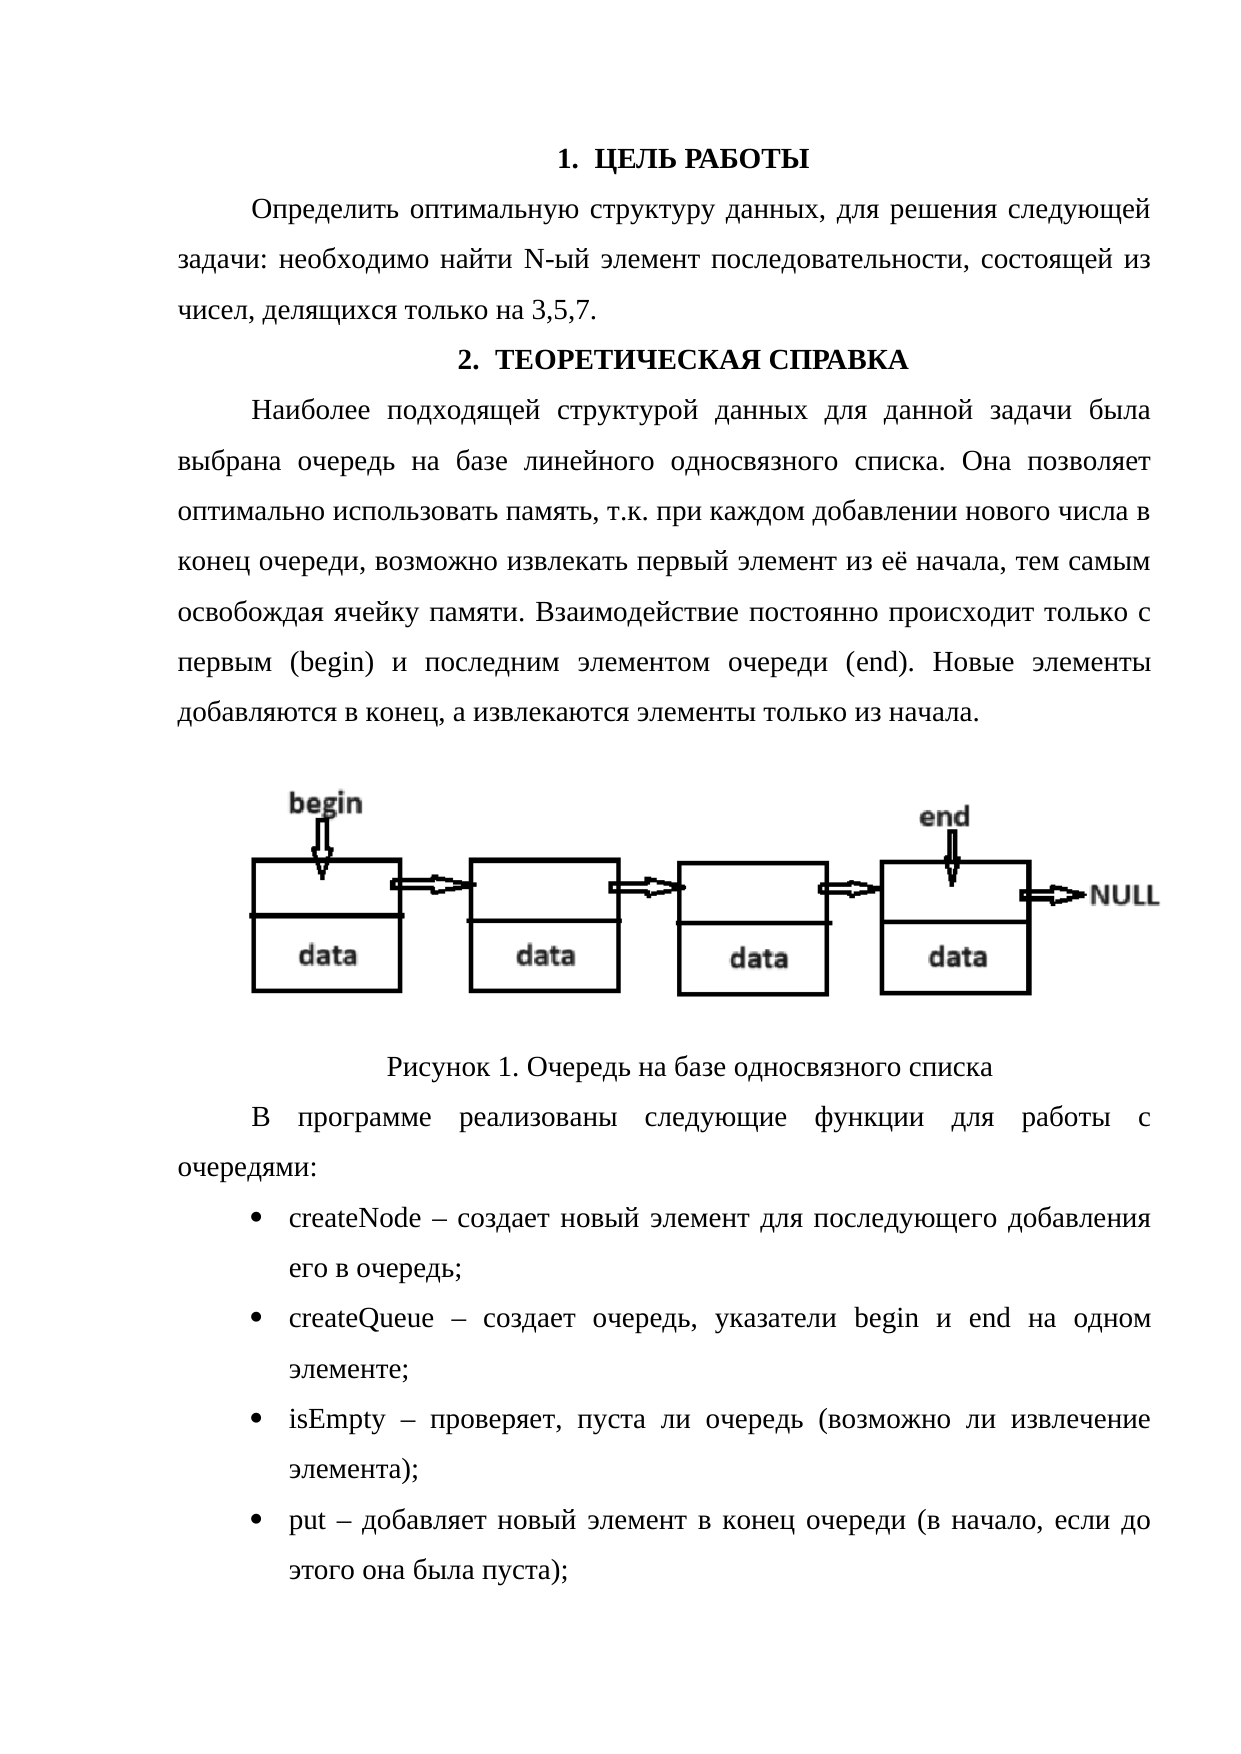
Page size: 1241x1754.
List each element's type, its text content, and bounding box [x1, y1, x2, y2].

list put – добавляет новый элемент в конец очереди (в начало, если до этого она была пуста); [251, 1502, 1152, 1586]
picture [211, 750, 1186, 1026]
list сreateNode – создает новый элемент для последующего добавления его в очередь; [251, 1200, 1152, 1284]
text Наиболее подходящей структурой данных для данной задачи была выбрана очередь на базе линейного односвязного списка. Она позволяет оптимально использовать память, т.к. при каждом добавлении нового числа в конец очереди, возможно извлекать первый элемент из её начала, тем самым освобождая ячейку памяти. Взаимодействие постоянно происходит только с первым (begin) и последним элементом очереди (end). Новые элементы добавляются в конец, а извлекаются элементы только из начала. [177, 392, 1152, 728]
list createQueue – создает очередь, указатели begin и end на одном элементе; [251, 1300, 1152, 1384]
text Определить оптимальную структуру данных, для решения следующей задачи: необходимо найти N-ый элемент последовательности, состоящей из чисел, делящихся только на 3,5,7. [177, 191, 1152, 325]
subtitle Теоретическая справка [215, 342, 1152, 376]
list isEmpty – проверяет, пуста ли очередь (возможно ли извлечение элемента); [251, 1401, 1152, 1485]
subtitle Цель работы [215, 141, 1152, 174]
